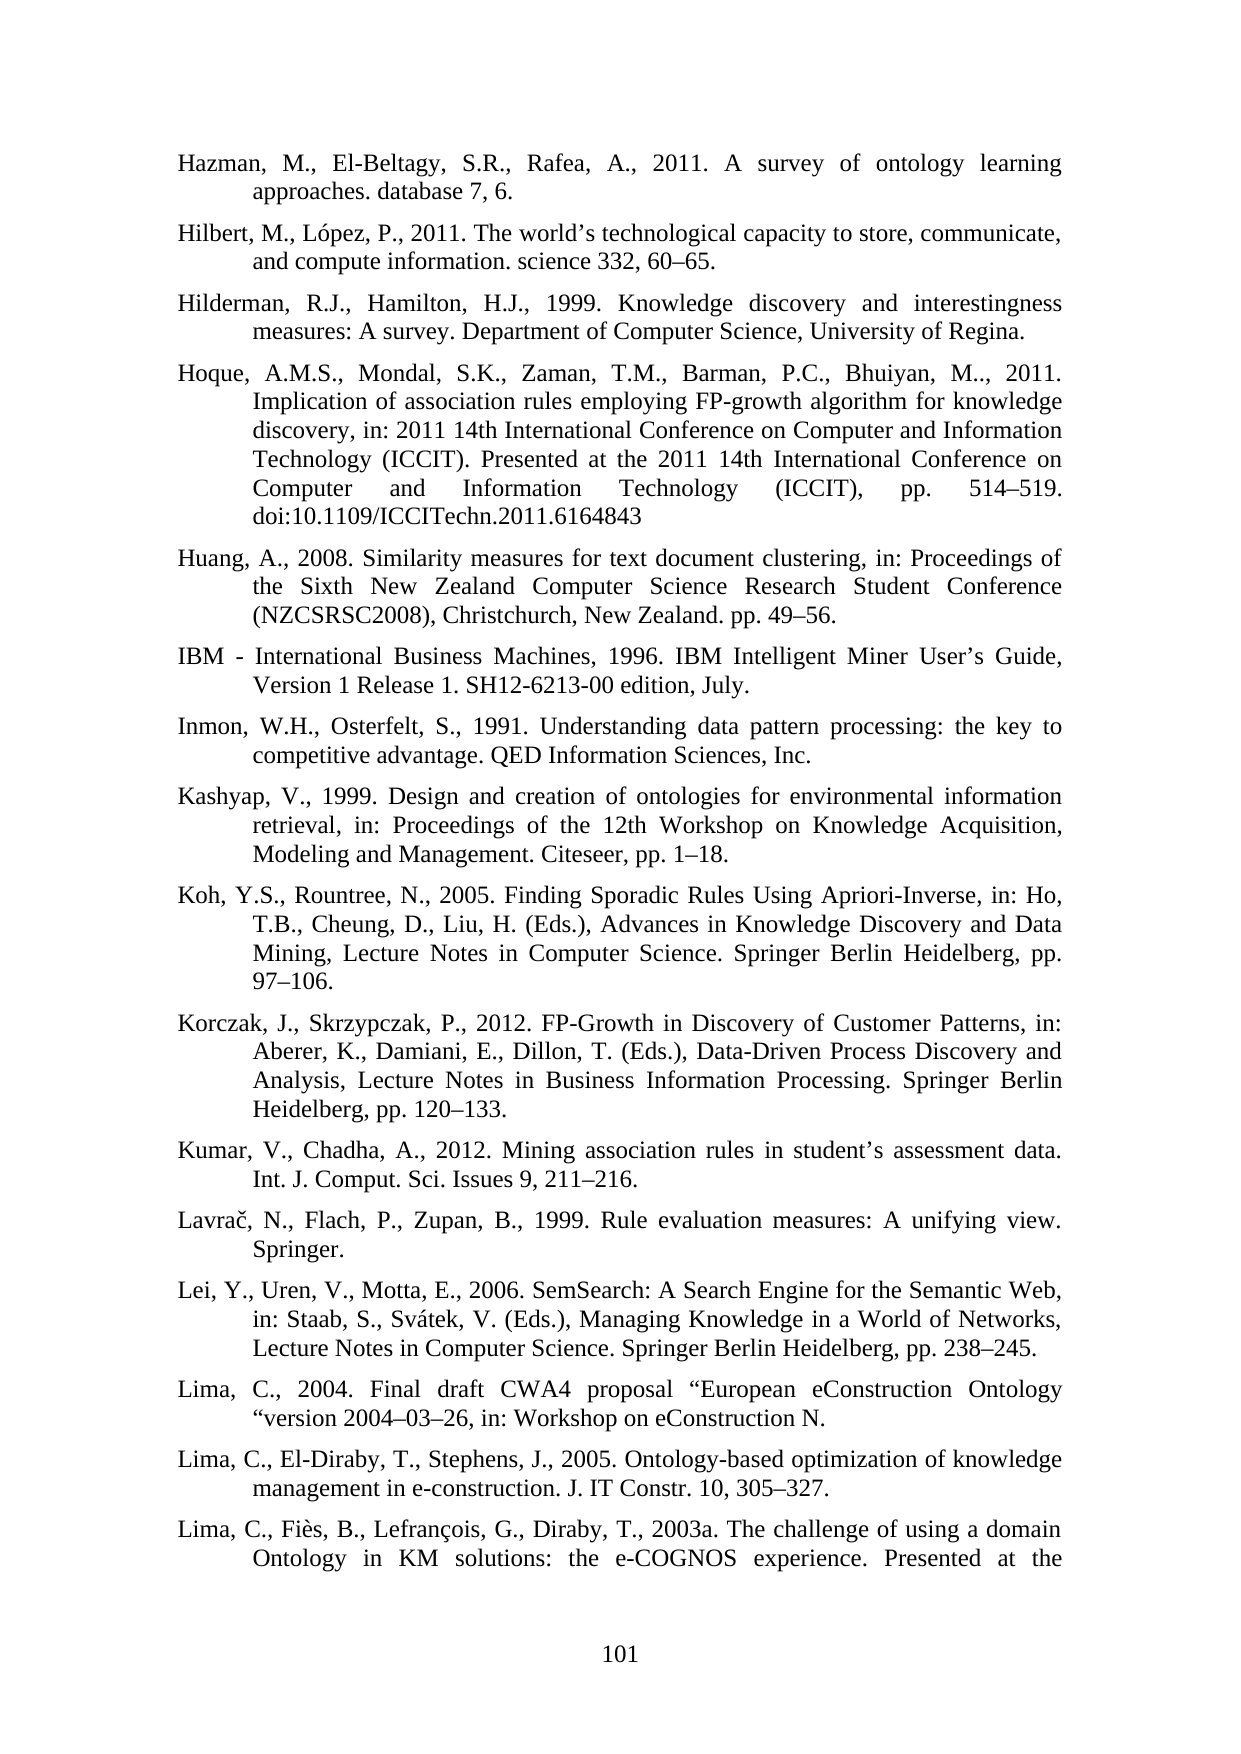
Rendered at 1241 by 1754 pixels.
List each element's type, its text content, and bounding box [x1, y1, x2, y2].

text Huang, A., 2008. Similarity measures for text document clustering, in: Proceedings of the Sixth New Zealand Computer Science Research Student Conference (NZCSRSC2008), Christchurch, New Zealand. pp. 49–56. [177, 543, 1063, 629]
text Hazman, M., El-Beltagy, S.R., Rafea, A., 2011. A survey of ontology learning approaches. database 7, 6. [177, 148, 1063, 205]
text Lei, Y., Uren, V., Motta, E., 2006. SemSearch: A Search Engine for the Semantic Web, in: Staab, S., Svátek, V. (Eds.), Managing Knowledge in a World of Networks, Lecture Notes in Computer Science. Springer Berlin Heidelberg, pp. 238–245. [177, 1275, 1063, 1361]
text Hoque, A.M.S., Mondal, S.K., Zaman, T.M., Barman, P.C., Bhuiyan, M.., 2011. Implication of association rules employing FP-growth algorithm for knowledge discovery, in: 2011 14th International Conference on Computer and Information Technology (ICCIT). Presented at the 2011 14th International Conference on Computer and Information Technology (ICCIT), pp. 514–519. doi:10.1109/ICCITechn.2011.6164843 [177, 358, 1063, 530]
text Koh, Y.S., Rountree, N., 2005. Finding Sporadic Rules Using Apriori-Inverse, in: Ho, T.B., Cheung, D., Liu, H. (Eds.), Advances in Knowledge Discovery and Data Mining, Lecture Notes in Computer Science. Springer Berlin Heidelberg, pp. 97–106. [177, 880, 1063, 995]
text IBM - International Business Machines, 1996. IBM Intelligent Miner User’s Guide, Version 1 Release 1. SH12-6213-00 edition, July. [177, 641, 1063, 699]
text Lavrač, N., Flach, P., Zupan, B., 1999. Rule evaluation measures: A unifying view. Springer. [177, 1205, 1063, 1263]
text Hilderman, R.J., Hamilton, H.J., 1999. Knowledge discovery and interestingness measures: A survey. Department of Computer Science, University of Regina. [177, 288, 1063, 345]
text Hilbert, M., López, P., 2011. The world’s technological capacity to store, communicate, and compute information. science 332, 60–65. [177, 218, 1063, 275]
text Kashyap, V., 1999. Design and creation of ontologies for environmental information retrieval, in: Proceedings of the 12th Workshop on Knowledge Acquisition, Modeling and Management. Citeseer, pp. 1–18. [177, 781, 1063, 868]
text Kumar, V., Chadha, A., 2012. Mining association rules in student’s assessment data. Int. J. Comput. Sci. Issues 9, 211–216. [177, 1135, 1063, 1193]
text Korczak, J., Skrzypczak, P., 2012. FP-Growth in Discovery of Customer Patterns, in: Aberer, K., Damiani, E., Dillon, T. (Eds.), Data-Driven Process Discovery and Analysis, Lecture Notes in Business Information Processing. Springer Berlin Heidelberg, pp. 120–133. [177, 1008, 1063, 1123]
text Lima, C., El-Diraby, T., Stephens, J., 2005. Ontology-based optimization of knowledge management in e-construction. J. IT Constr. 10, 305–327. [177, 1444, 1063, 1501]
text Lima, C., 2004. Final draft CWA4 proposal “European eConstruction Ontology “version 2004–03–26, in: Workshop on eConstruction N. [177, 1374, 1063, 1431]
text Inmon, W.H., Osterfelt, S., 1991. Understanding data pattern processing: the key to competitive advantage. QED Information Sciences, Inc. [177, 711, 1063, 769]
